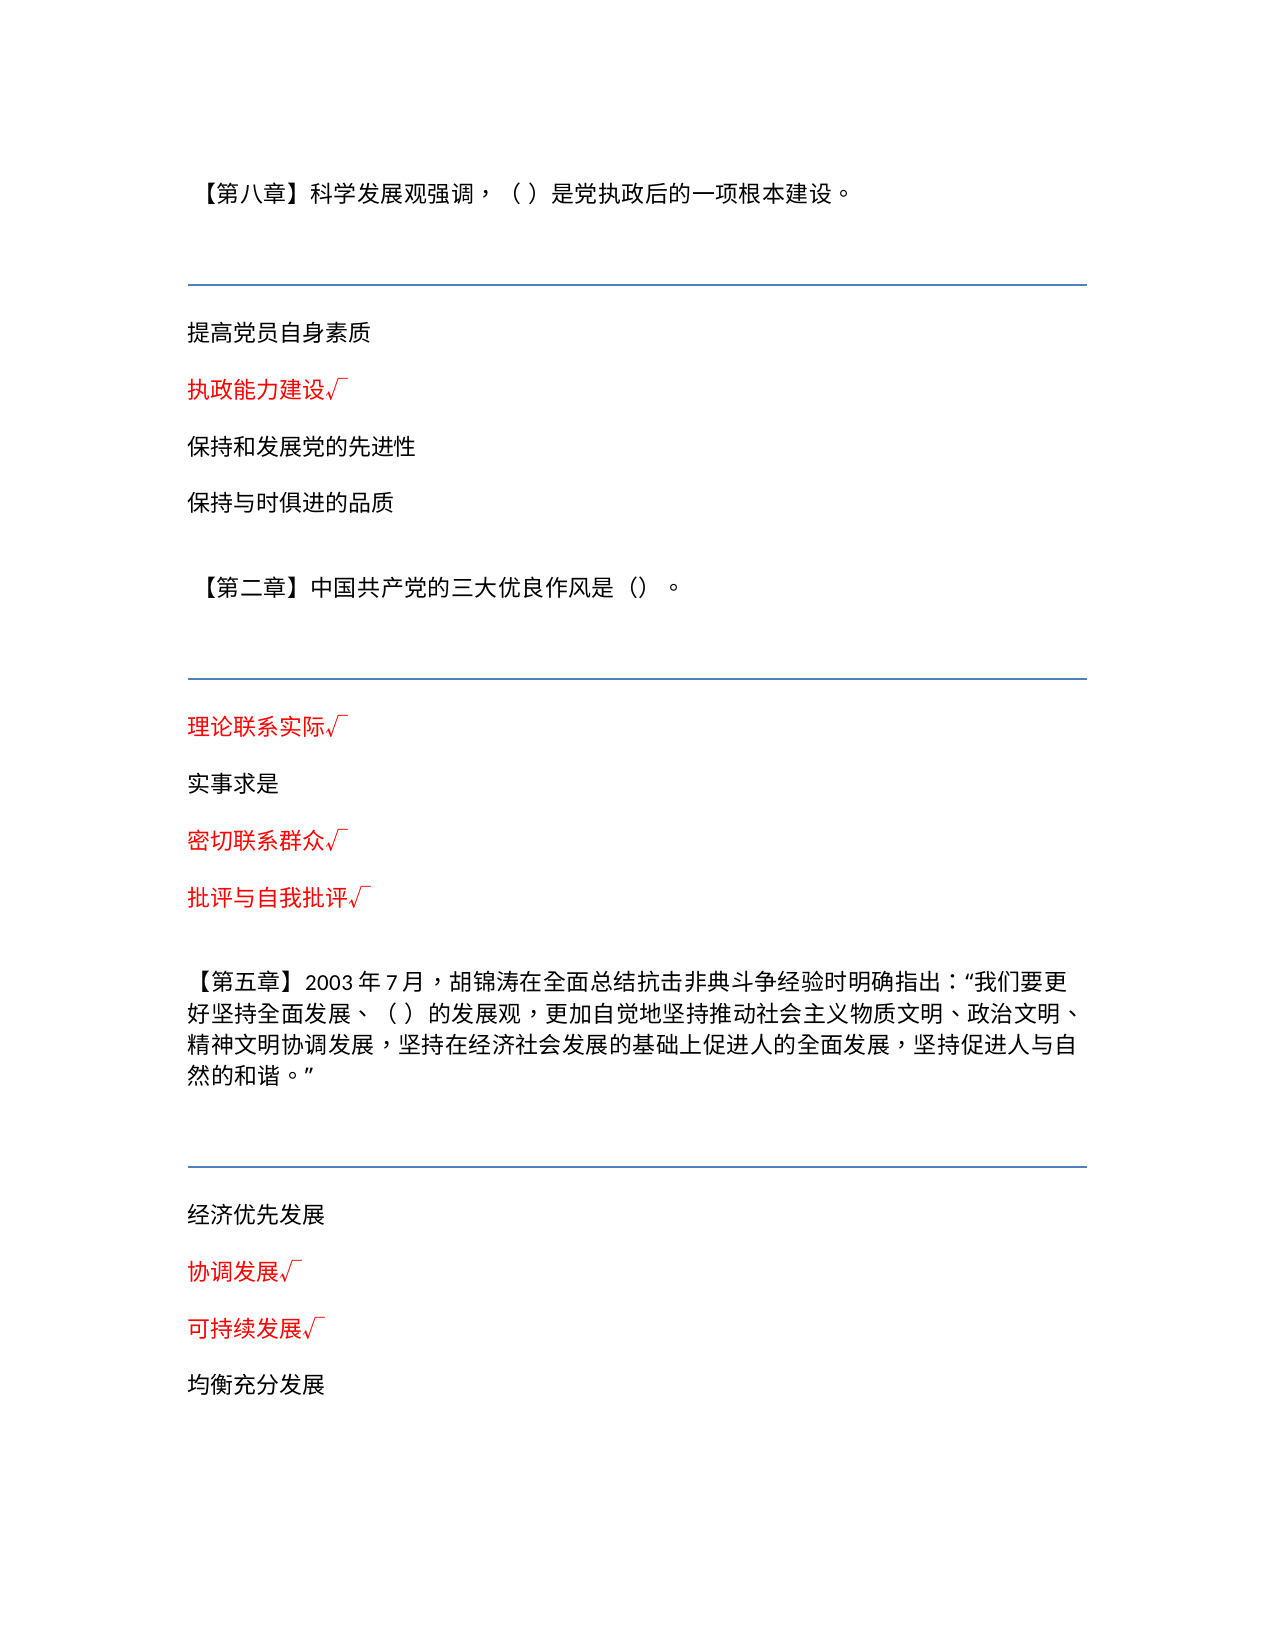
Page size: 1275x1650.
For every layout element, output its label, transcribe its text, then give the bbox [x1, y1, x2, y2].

title 【第二章】中国共产党的三大优良作风是（）。 [187, 544, 1087, 680]
text 均衡充分发展 [187, 1369, 1087, 1401]
text 理论联系实际√ [187, 711, 1087, 742]
text 经济优先发展 [187, 1199, 1087, 1230]
text 协调发展√ [187, 1256, 1087, 1287]
text 可持续发展√ [187, 1313, 1087, 1344]
text 密切联系群众√ [187, 825, 1087, 856]
title 【第五章】2003年7月，胡锦涛在全面总结抗击非典斗争经验时明确指出：“我们要更好坚持全面发展、（ ）的发展观，更加自觉地坚持推动社会主义物质文明、政治文明、精神文明协调发展，坚持在经济社会发展的基础上促进人的全面发展，坚持促进人与自然的和谐。” [187, 938, 1087, 1168]
text 实事求是 [187, 768, 1087, 799]
title 【第八章】科学发展观强调，（ ）是党执政后的一项根本建设。 [187, 150, 1087, 286]
text 保持和发展党的先进性 [187, 431, 1087, 462]
text 批评与自我批评√ [187, 882, 1087, 913]
text 保持与时俱进的品质 [187, 487, 1087, 519]
text 执政能力建设√ [187, 374, 1087, 405]
text 提高党员自身素质 [187, 317, 1087, 348]
